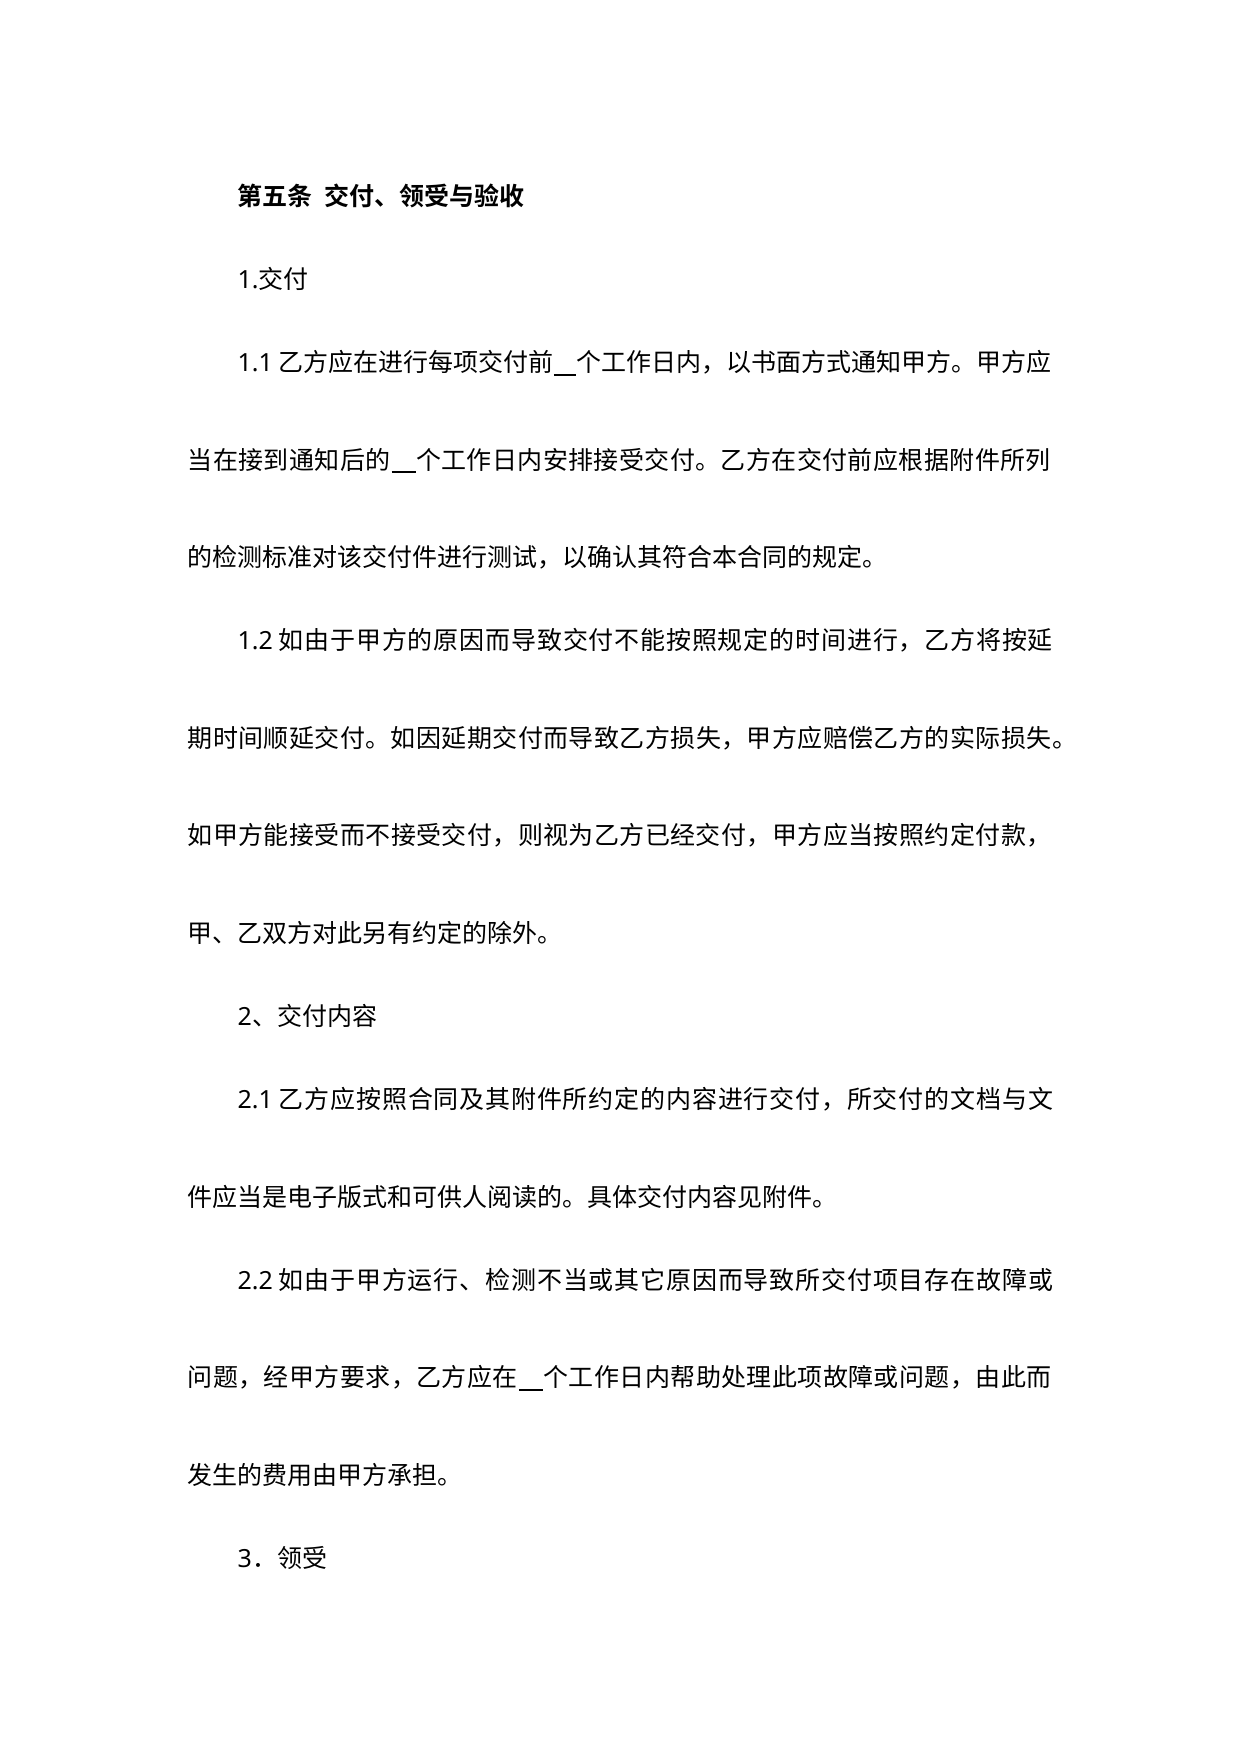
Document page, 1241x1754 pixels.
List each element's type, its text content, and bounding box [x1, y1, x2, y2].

text 2.1乙方应按照合同及其附件所约定的内容进行交付，所交付的文档与文件应当是电子版式和可供人阅读的。具体交付内容见附件。 [187, 1065, 1053, 1228]
text 3．领受 [187, 1524, 1053, 1589]
text 第五条 交付、领受与验收 [187, 162, 1053, 227]
text 2、交付内容 [187, 982, 1053, 1047]
text 2.2如由于甲方运行、检测不当或其它原因而导致所交付项目存在故障或问题，经甲方要求，乙方应在 个工作日内帮助处理此项故障或问题，由此而发生的费用由甲方承担。 [187, 1246, 1053, 1506]
text 1.2如由于甲方的原因而导致交付不能按照规定的时间进行，乙方将按延期时间顺延交付。如因延期交付而导致乙方损失，甲方应赔偿乙方的实际损失。如甲方能接受而不接受交付，则视为乙方已经交付，甲方应当按照约定付款，甲、乙双方对此另有约定的除外。 [187, 606, 1053, 964]
text 1.1乙方应在进行每项交付前 个工作日内，以书面方式通知甲方。甲方应当在接到通知后的 个工作日内安排接受交付。乙方在交付前应根据附件所列的检测标准对该交付件进行测试，以确认其符合本合同的规定。 [187, 328, 1053, 588]
text 1.交付 [187, 245, 1053, 310]
